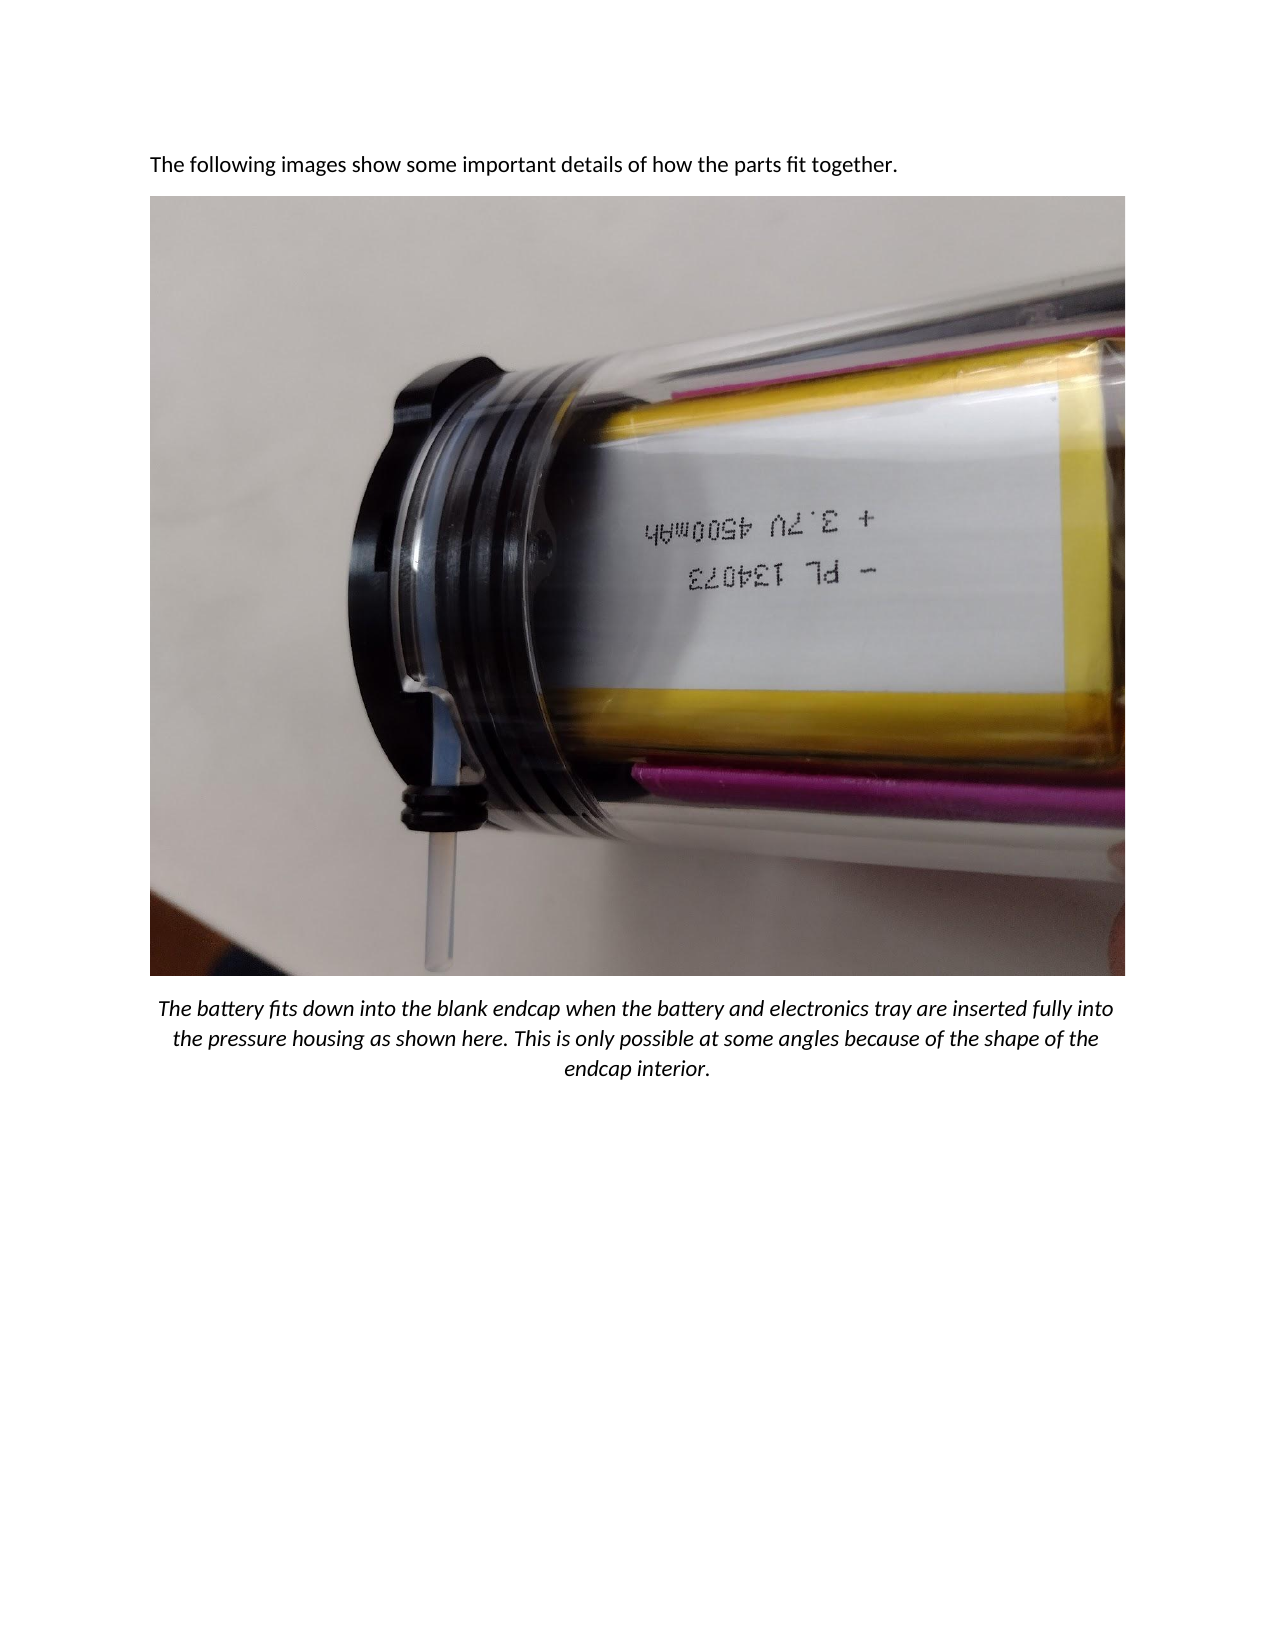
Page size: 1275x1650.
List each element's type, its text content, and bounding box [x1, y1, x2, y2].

text The following images show some important details of how the parts fit together. [150, 150, 1125, 178]
picture [150, 196, 1125, 976]
text The battery fits down into the blank endcap when the battery and electronics tray are inserted fully into the pressure housing as shown here. This is only possible at some angles because of the shape of the endcap interior. [150, 994, 1125, 1082]
